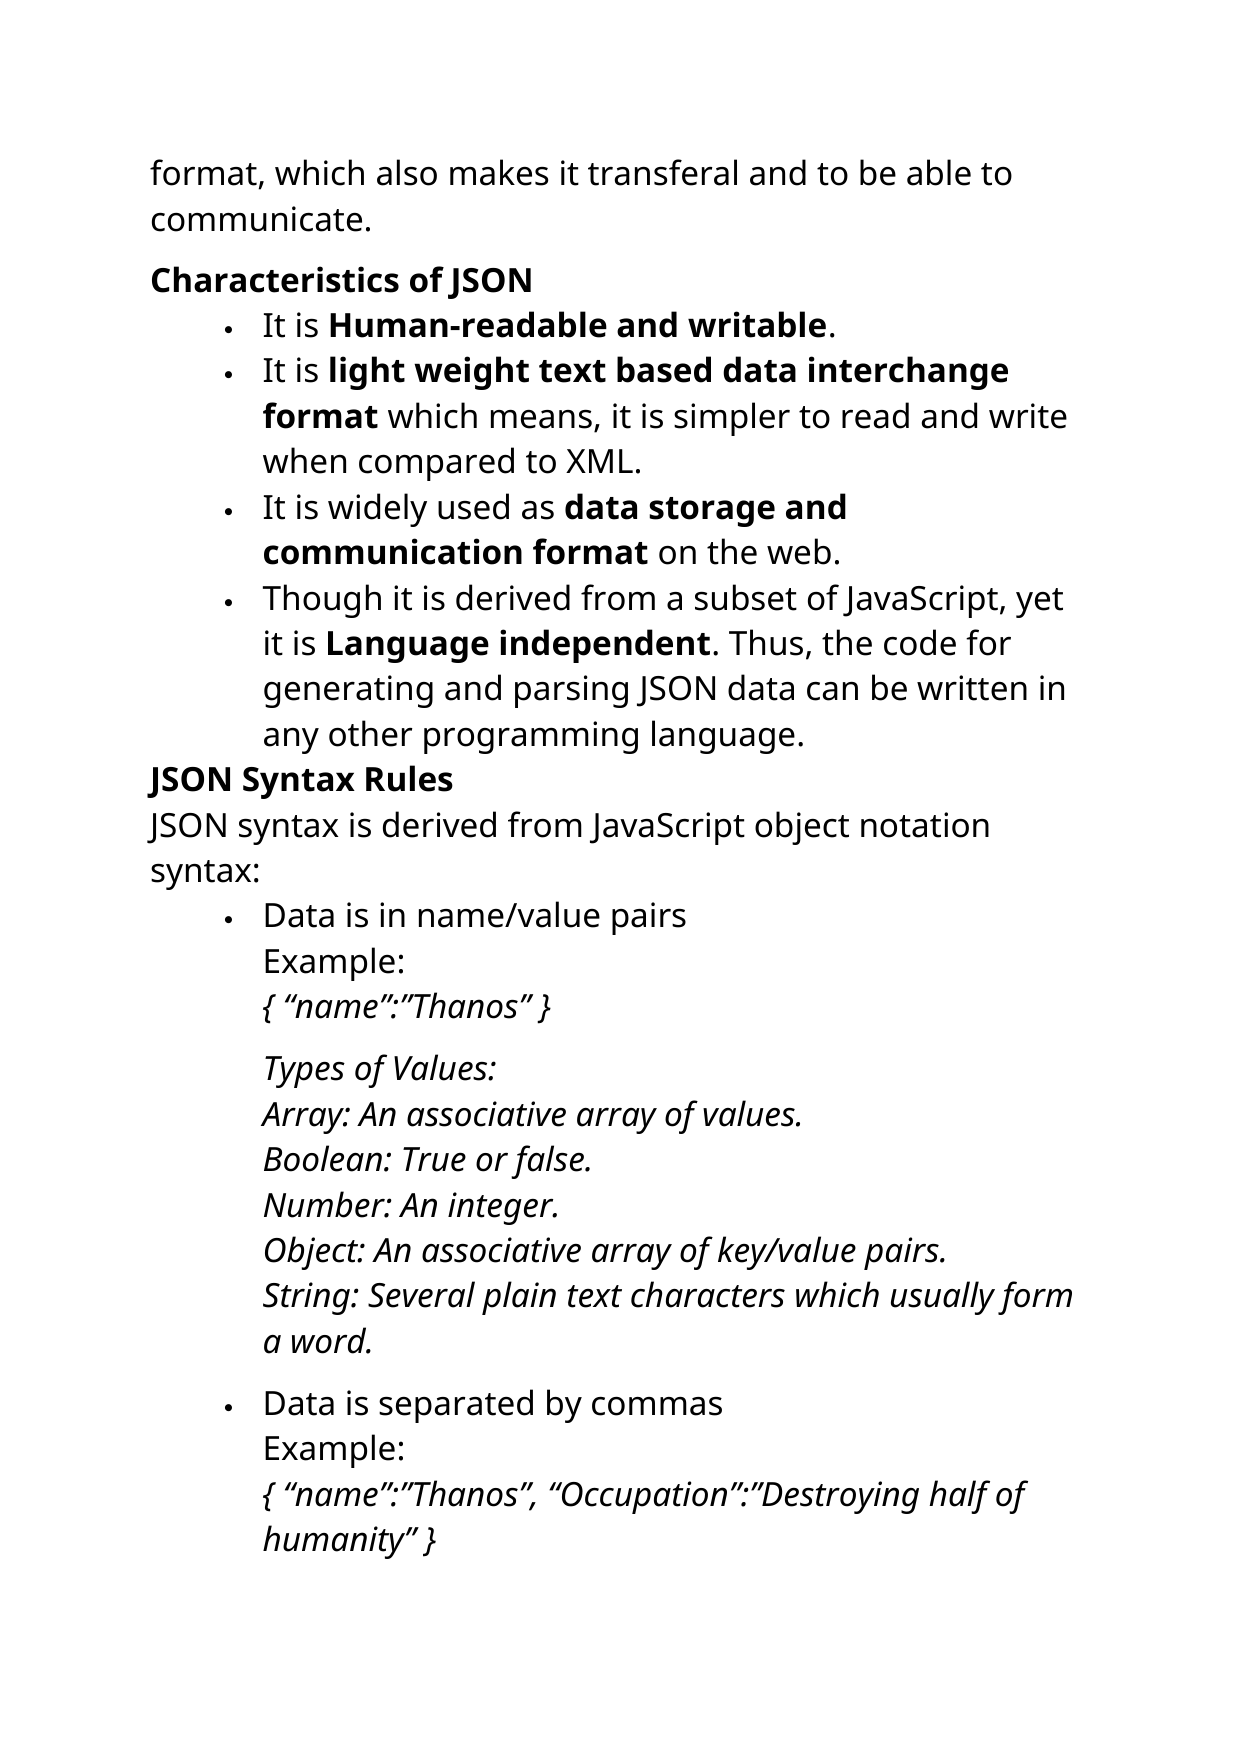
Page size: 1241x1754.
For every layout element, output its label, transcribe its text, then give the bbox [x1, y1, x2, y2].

text { “name”:”Thanos”, “Occupation”:”Destroying half of humanity” } [262, 1471, 1090, 1561]
list It is Human-readable and writable. [225, 302, 1090, 347]
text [150, 150, 1090, 241]
text Types of Values: Array: An associative array of values. Boolean: True or false. Number: An integer. Object: An associative array of key/value pairs. String: Several plain text characters which usually form a word. [262, 1045, 1090, 1363]
list Data is in name/value pairs Example: [225, 892, 1090, 983]
list Though it is derived from a subset of JavaScript, yet it is Language independent. Thus, the code for generating and parsing JSON data can be written in any other programming language. [225, 574, 1090, 756]
list It is widely used as data storage and communication format on the web. [225, 483, 1090, 574]
text { “name”:”Thanos” } [262, 983, 1090, 1028]
text JSON Syntax Rules JSON syntax is derived from JavaScript object notation syntax: [150, 756, 1090, 892]
text Characteristics of JSON [150, 256, 1090, 302]
list Data is separated by commas Example: [225, 1380, 1090, 1471]
list It is light weight text based data interchange format which means, it is simpler to read and write when compared to XML. [225, 347, 1090, 483]
